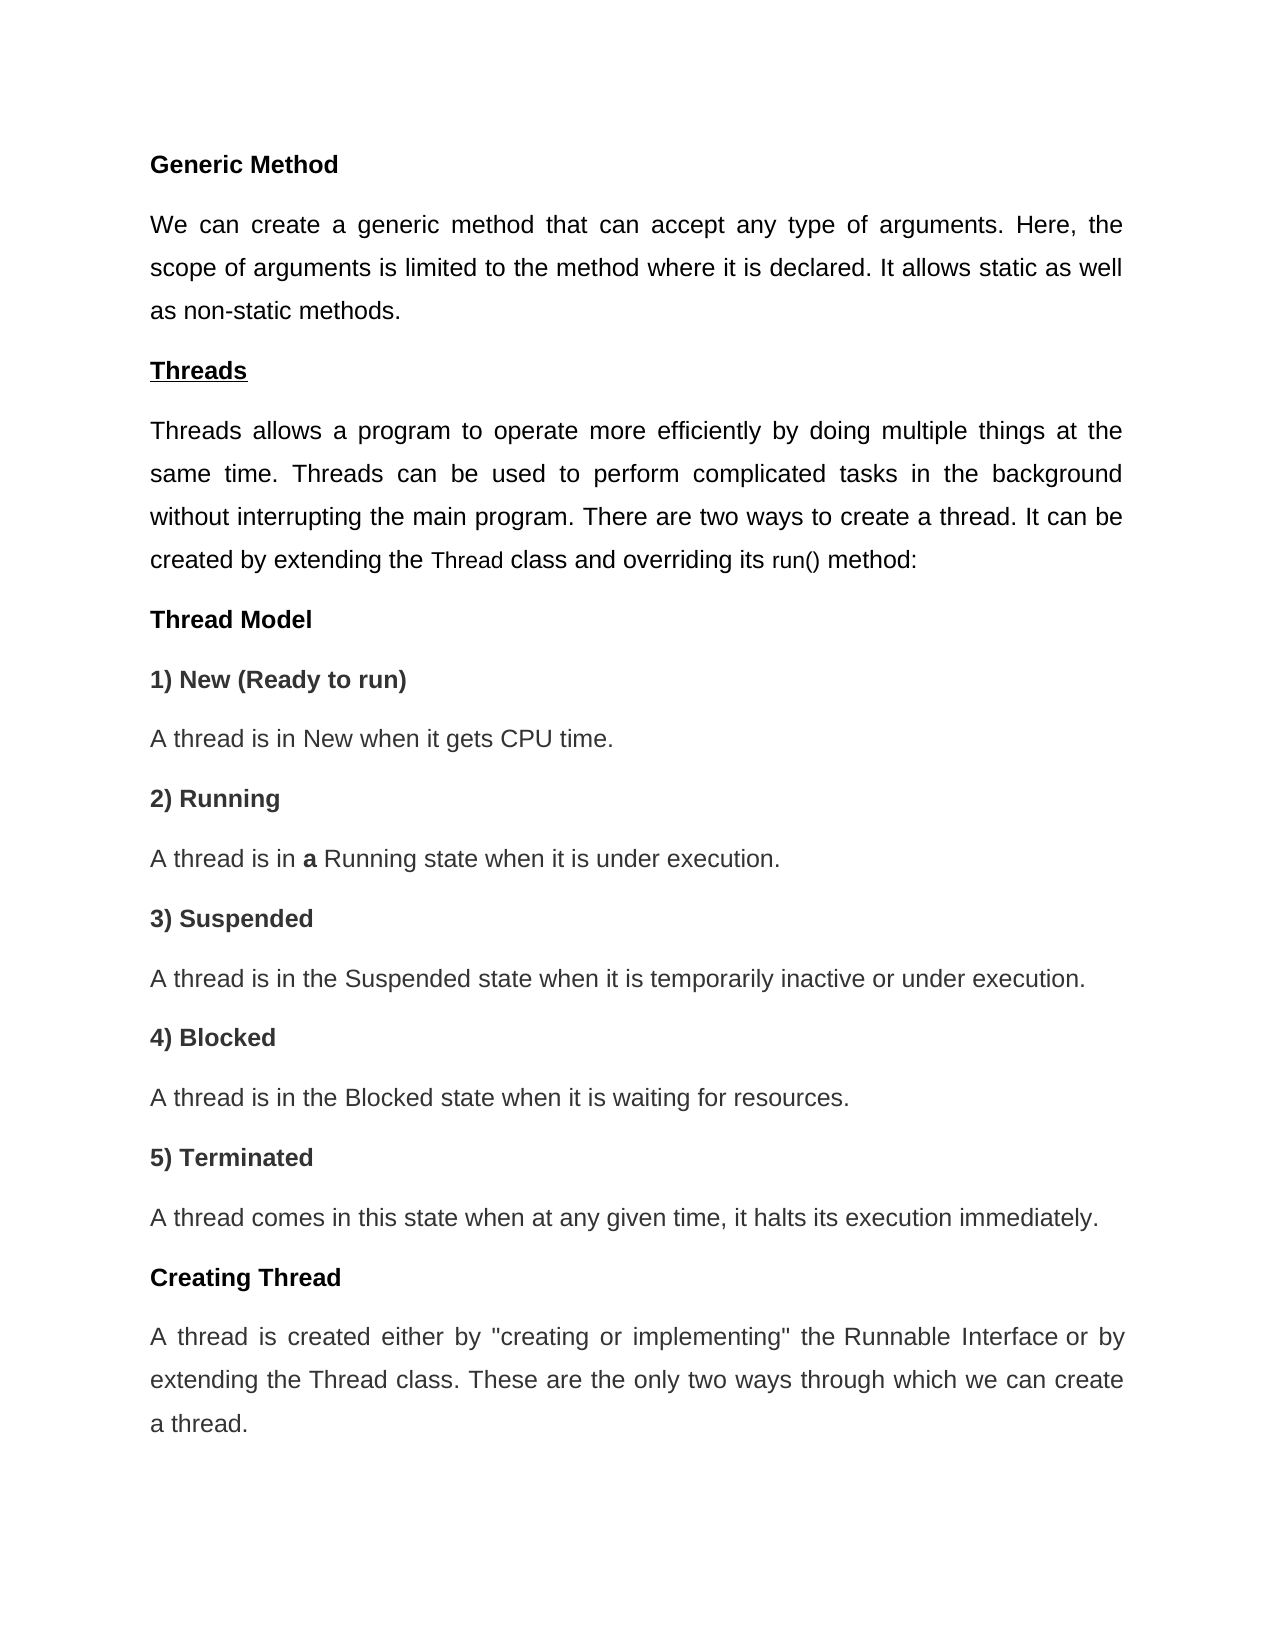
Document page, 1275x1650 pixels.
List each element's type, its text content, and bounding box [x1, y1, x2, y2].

text 4) Blocked [150, 1023, 1125, 1052]
text Thread Model [150, 605, 1125, 633]
text A thread is created either by "creating or implementing" the Runnable Interface or by extending the Thread class. These are the only two ways through which we can create a thread. [150, 1322, 1125, 1437]
text 3) Suspended [150, 904, 1125, 932]
text A thread is in the Blocked state when it is waiting for resources. [150, 1083, 1125, 1112]
text Generic Method [150, 150, 1125, 179]
text A thread is in the Suspended state when it is temporarily inactive or under execution. [150, 963, 1125, 992]
text Threads allows a program to operate more efficiently by doing multiple things at the same time. Threads can be used to perform complicated tasks in the background without interrupting the main program. There are two ways to create a thread. It can be created by extending the Thread class and overriding its run() method: [150, 416, 1125, 574]
text 5) Terminated [150, 1143, 1125, 1172]
text A thread comes in this state when at any given time, it halts its execution immediately. [150, 1203, 1125, 1231]
text A thread is in New when it gets CPU time. [150, 724, 1125, 753]
text 2) Running [150, 784, 1125, 813]
text Creating Thread [150, 1262, 1125, 1291]
text We can create a generic method that can accept any type of arguments. Here, the scope of arguments is limited to the method where it is declared. It allows static as well as non-static methods. [150, 210, 1125, 325]
text Threads [150, 356, 1125, 384]
text 1) New (Ready to run) [150, 664, 1125, 693]
text A thread is in a Running state when it is under execution. [150, 844, 1125, 873]
